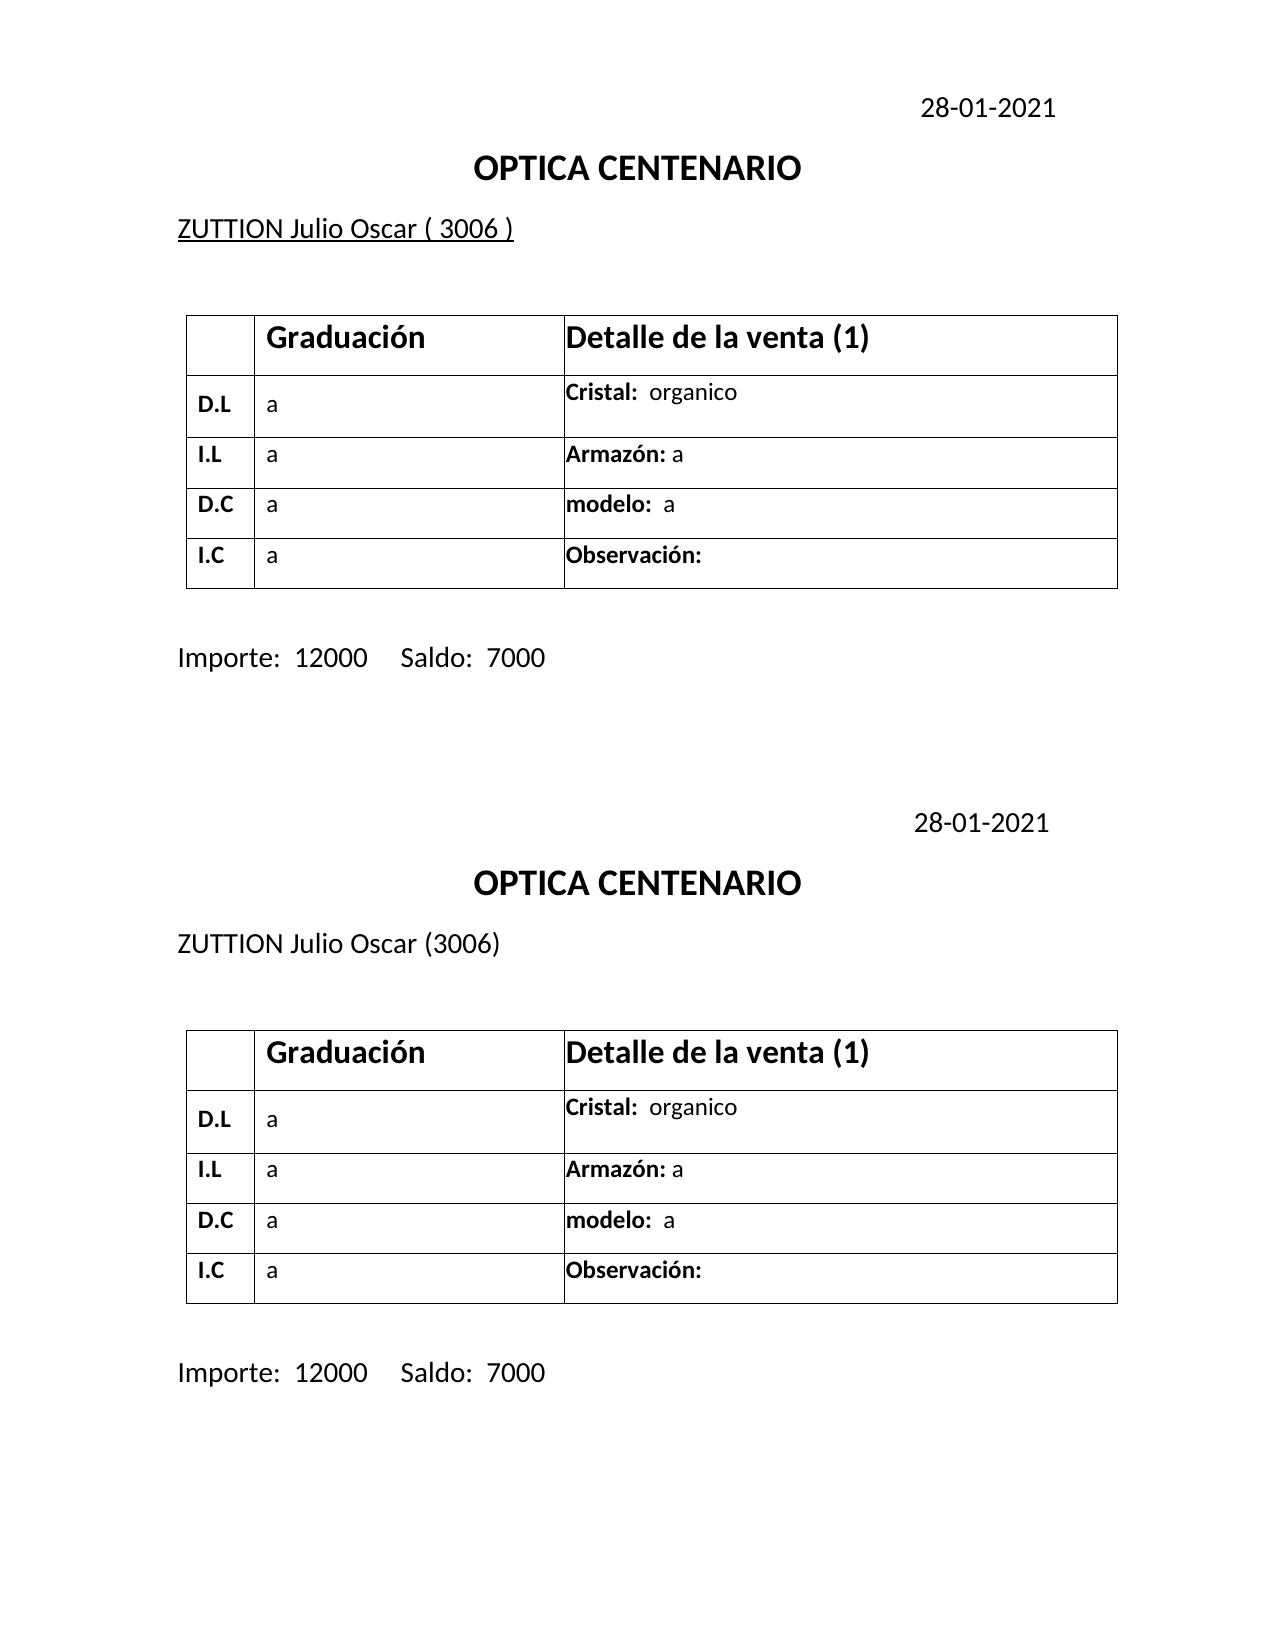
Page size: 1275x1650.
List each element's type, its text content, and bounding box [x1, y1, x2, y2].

table_header [187, 1031, 254, 1090]
table_cell a [255, 376, 564, 437]
table_cell I.L [187, 1154, 254, 1203]
text OPTICA CENTENARIO [177, 859, 1098, 905]
table_header Graduación [255, 1031, 564, 1090]
table_cell I.C [187, 539, 254, 588]
table_cell I.L [187, 438, 254, 487]
table_cell a [255, 489, 564, 538]
text Importe: 12000 Saldo: 7000 [177, 1354, 1098, 1389]
table_cell Observación: [565, 1254, 1117, 1303]
table_cell Armazón: a [565, 438, 1117, 487]
table_cell modelo: a [565, 1204, 1117, 1253]
table_cell a [255, 438, 564, 487]
text ZUTTION Julio Oscar ( 3006 ) [177, 210, 1098, 246]
text 28-01-2021 [902, 804, 1159, 839]
table_cell a [255, 1254, 564, 1303]
table_cell Armazón: a [565, 1154, 1117, 1203]
table_cell Cristal: organico [565, 1091, 1117, 1152]
table_cell a [255, 539, 564, 588]
text Importe: 12000 Saldo: 7000 [177, 639, 1098, 674]
table_header [187, 316, 254, 375]
table_cell I.C [187, 1254, 254, 1303]
table_header Graduación [255, 316, 564, 375]
table_cell modelo: a [565, 489, 1117, 538]
text ZUTTION Julio Oscar (3006) [177, 925, 1098, 961]
text 28-01-2021 [902, 89, 1159, 124]
text OPTICA CENTENARIO [177, 144, 1098, 189]
table_cell D.L [187, 1091, 254, 1152]
table_cell a [255, 1204, 564, 1253]
table_cell a [255, 1154, 564, 1203]
table_cell D.L [187, 376, 254, 437]
table_header Detalle de la venta (1) [565, 1031, 1117, 1090]
table_cell D.C [187, 489, 254, 538]
table_cell a [255, 1091, 564, 1152]
table_cell Cristal: organico [565, 376, 1117, 437]
table_cell Observación: [565, 539, 1117, 588]
table_cell D.C [187, 1204, 254, 1253]
table_header Detalle de la venta (1) [565, 316, 1117, 375]
